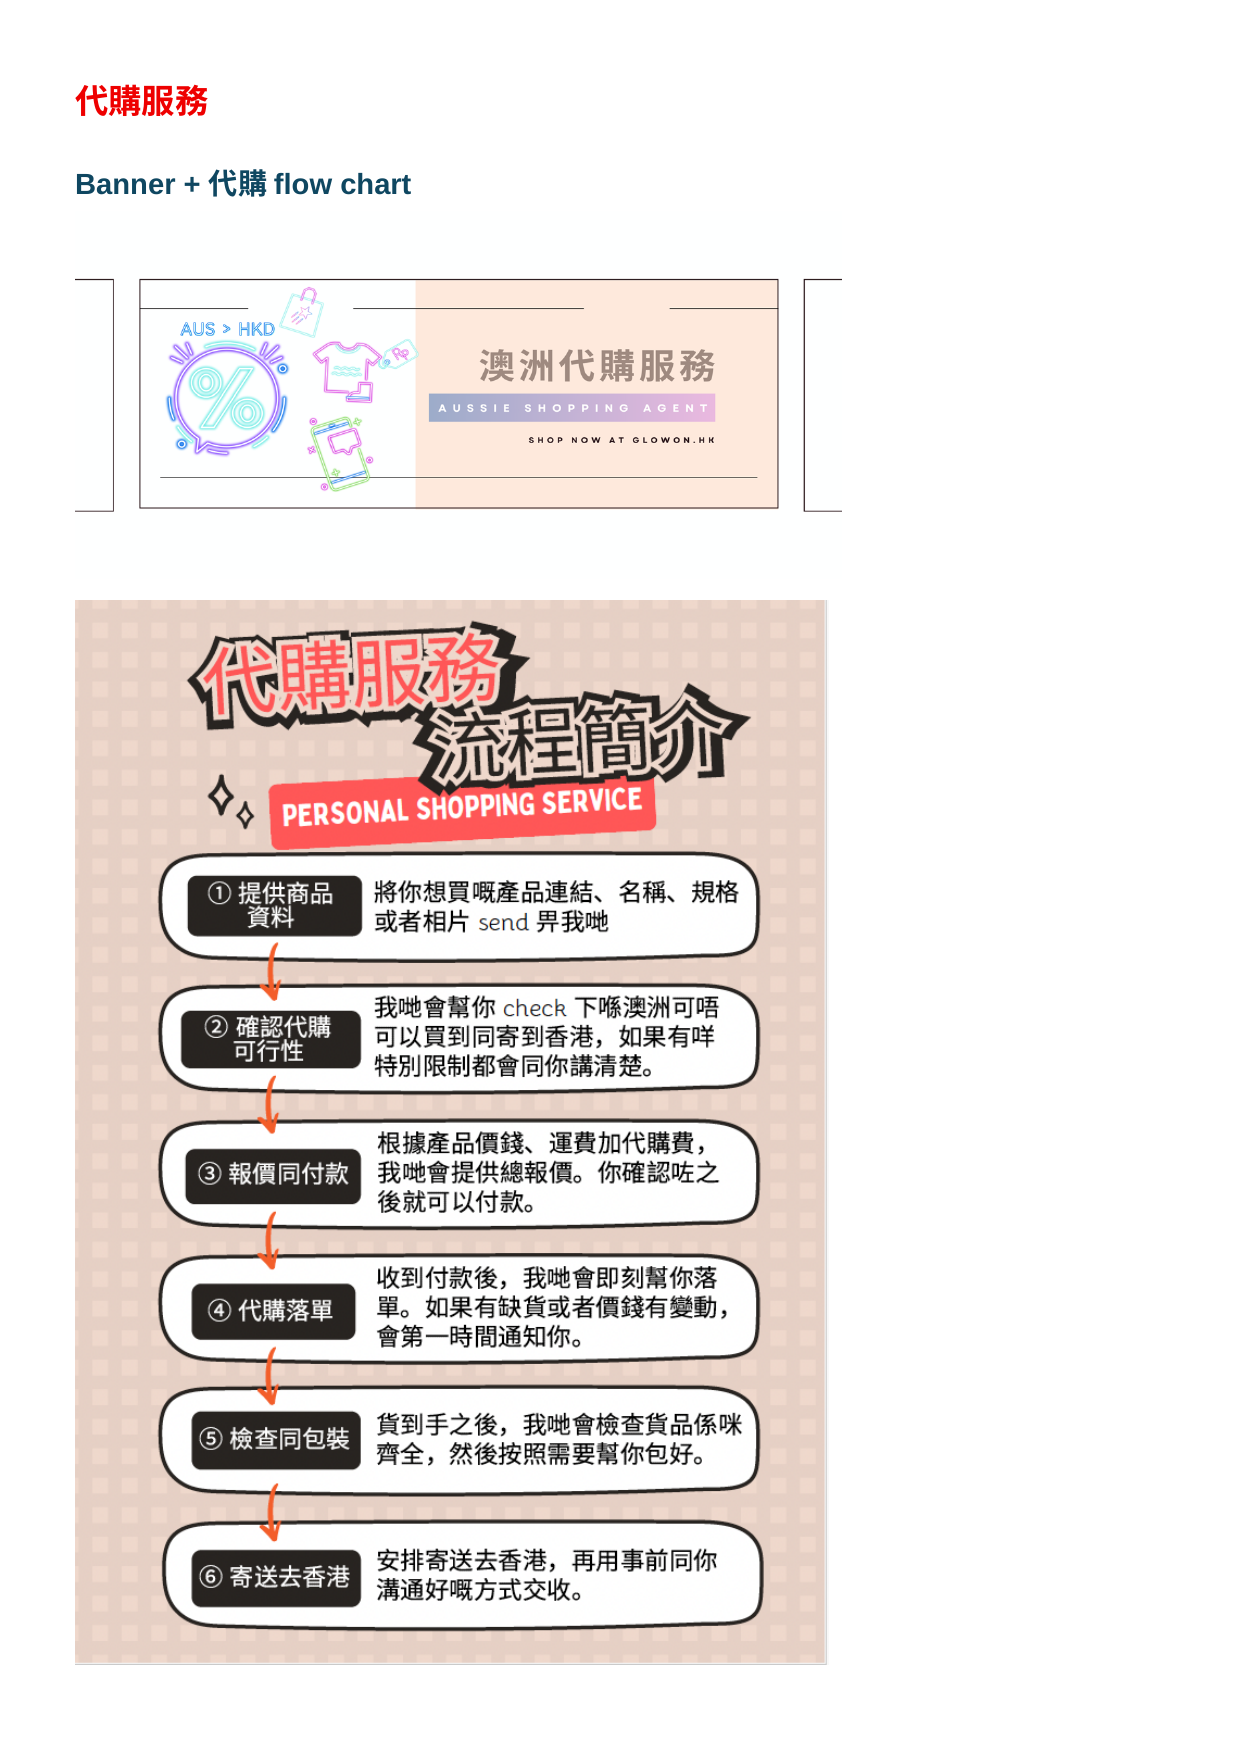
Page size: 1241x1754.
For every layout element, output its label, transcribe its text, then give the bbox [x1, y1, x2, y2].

subtitle 代購服務 [75, 75, 1165, 123]
picture [75, 600, 829, 1665]
picture [75, 211, 842, 579]
subtitle Banner + 代購 flow chart [75, 161, 1165, 203]
